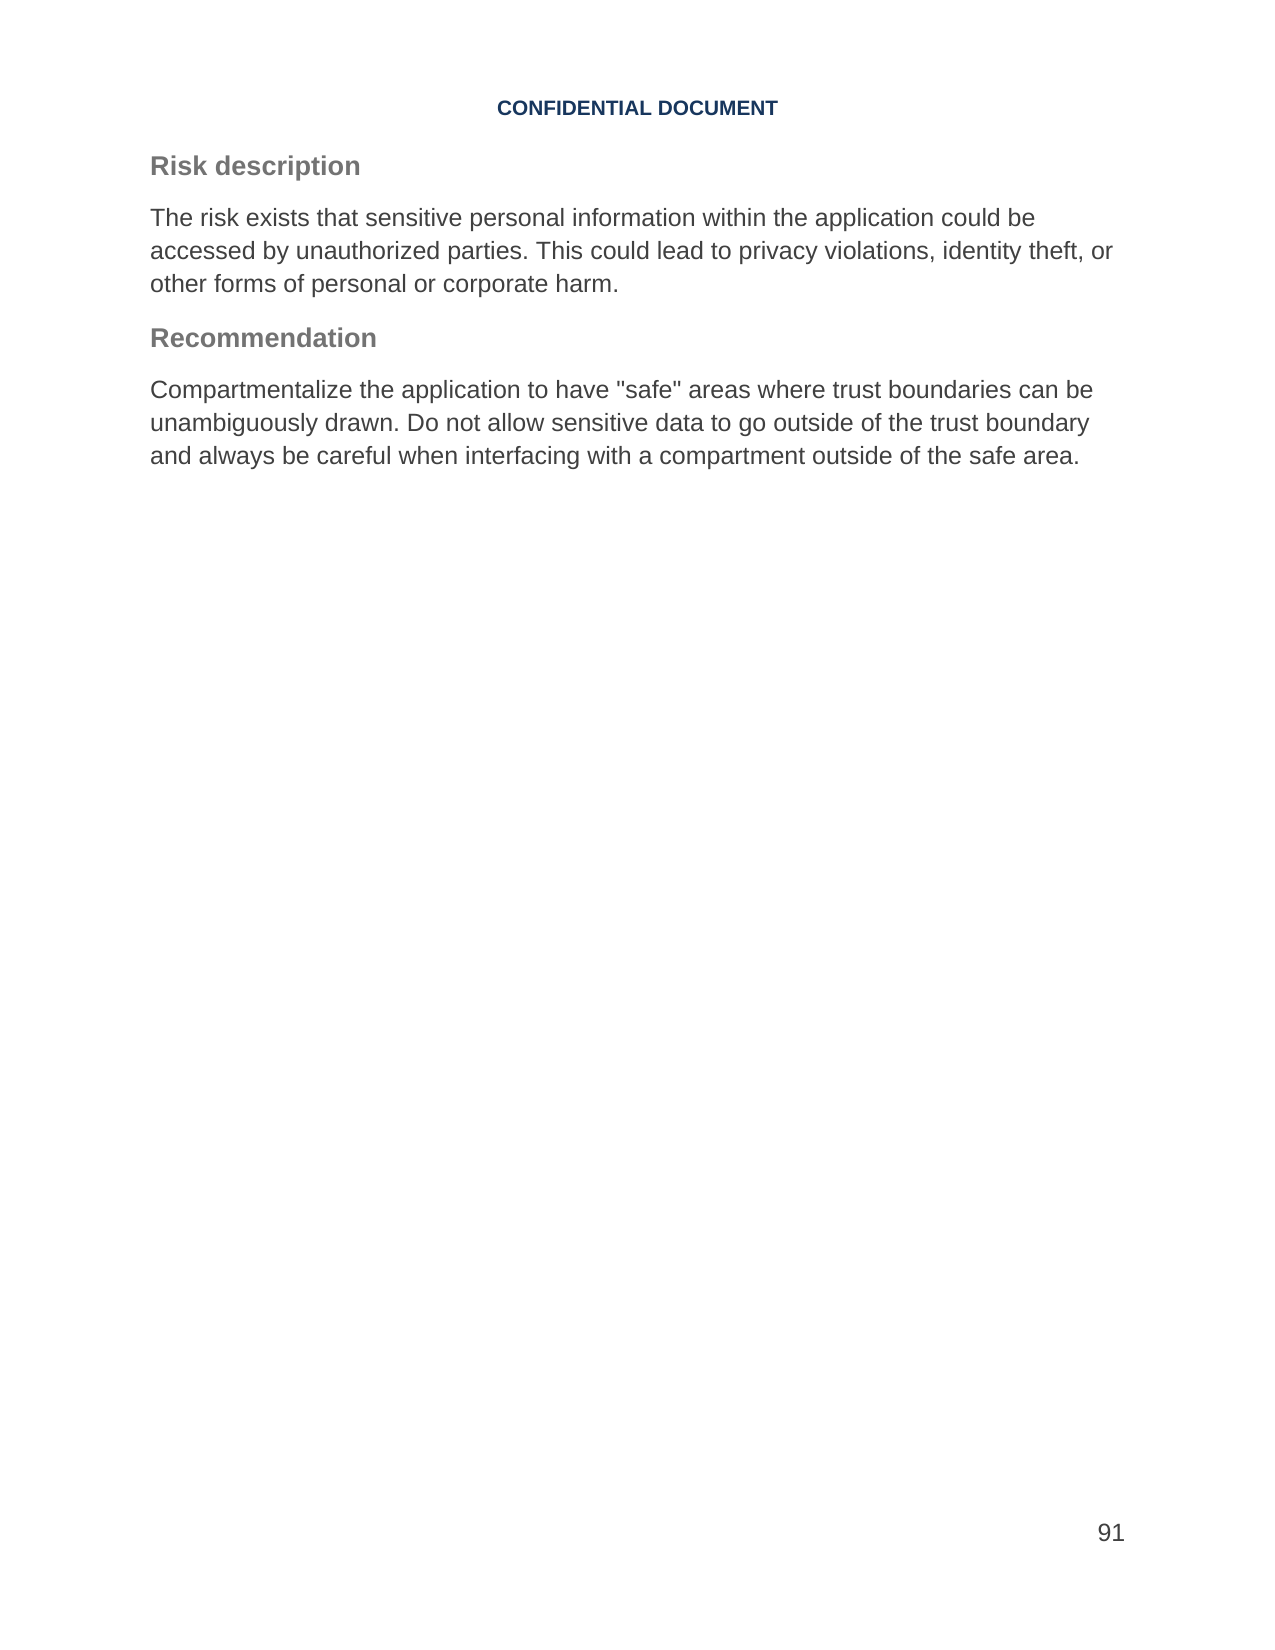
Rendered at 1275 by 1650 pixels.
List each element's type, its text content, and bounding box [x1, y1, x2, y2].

subtitle Recommendation [150, 322, 1125, 354]
text Compartmentalize the application to have "safe" areas where trust boundaries can be unambiguously drawn. Do not allow sensitive data to go outside of the trust boundary and always be careful when interfacing with a compartment outside of the safe area. [150, 375, 1125, 470]
subtitle Risk description [150, 150, 1125, 181]
text The risk exists that sensitive personal information within the application could be accessed by unauthorized parties. This could lead to privacy violations, identity theft, or other forms of personal or corporate harm. [150, 203, 1125, 297]
